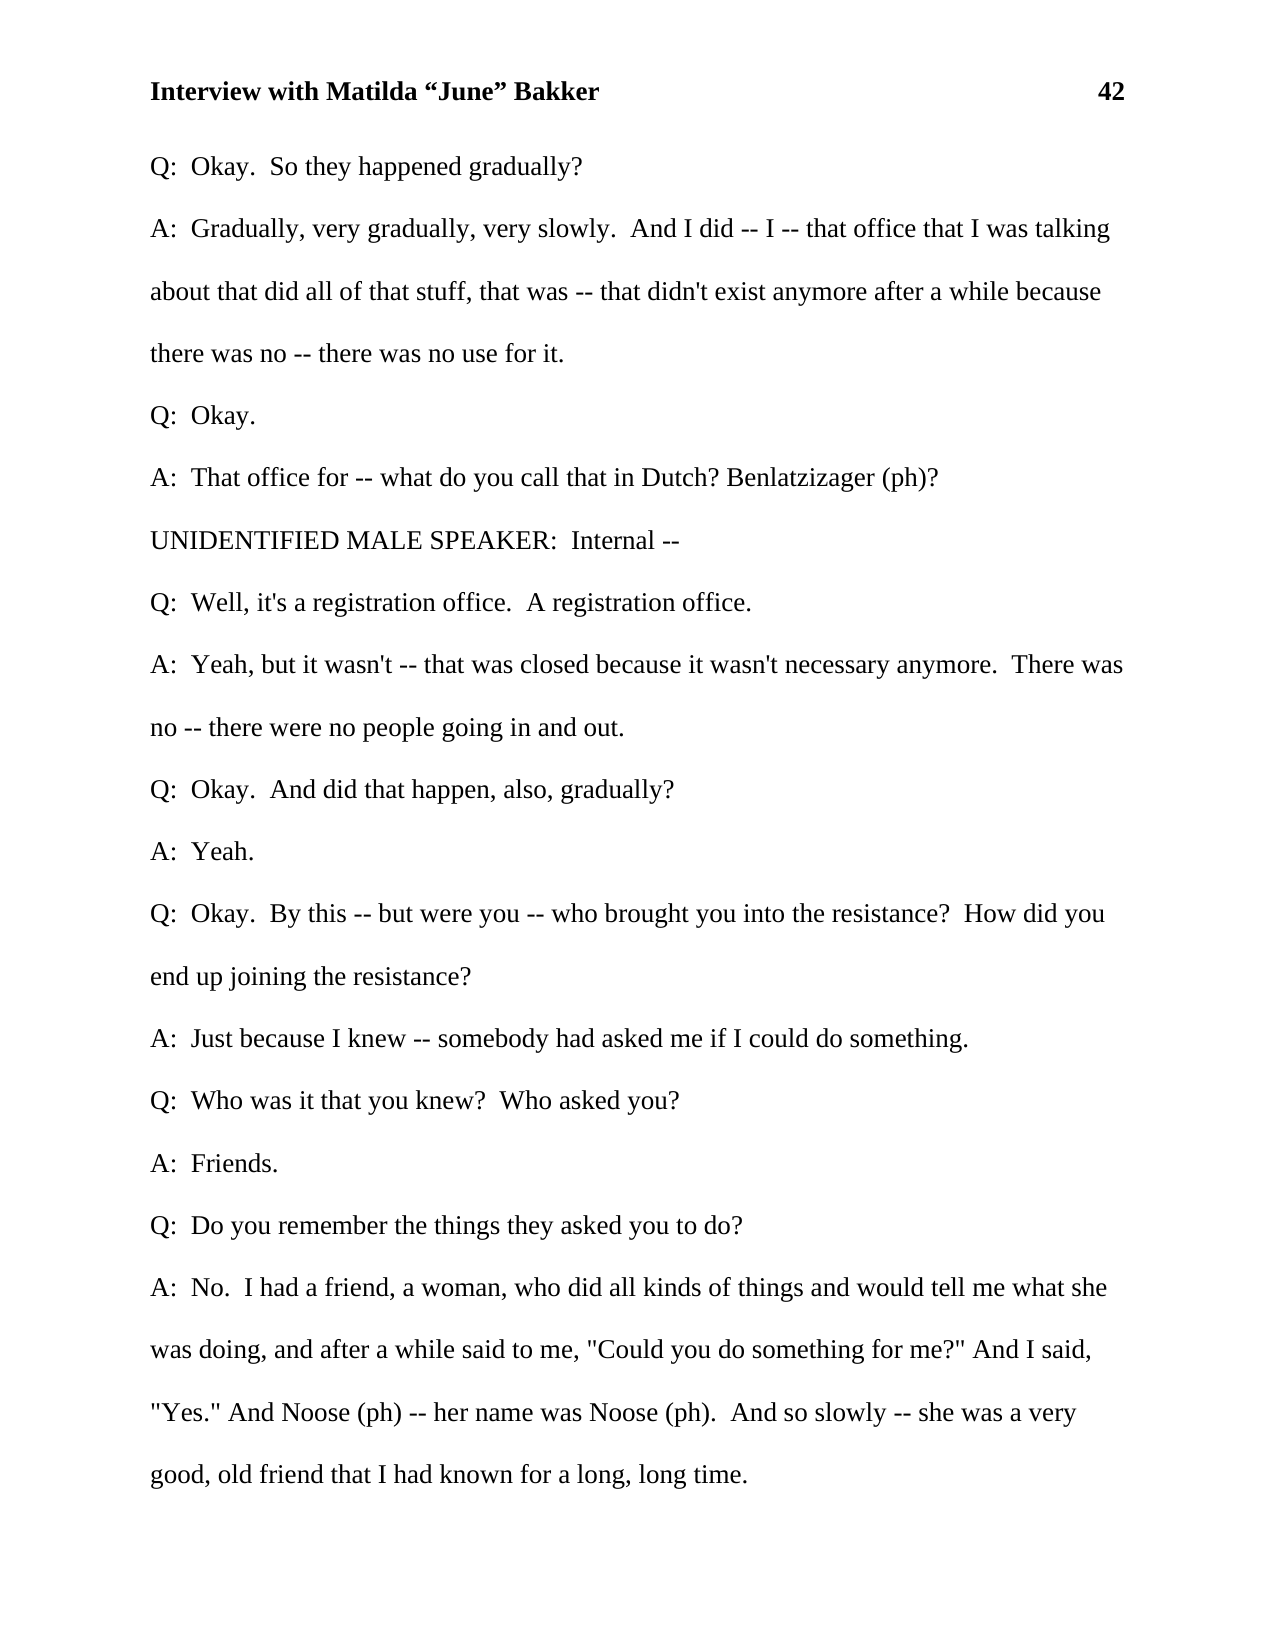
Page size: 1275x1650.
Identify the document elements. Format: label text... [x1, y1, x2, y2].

text A: Friends. [150, 1147, 1125, 1178]
text A: That office for -- what do you call that in Dutch? Benlatzizager (ph)? [150, 461, 1125, 493]
text Q: Do you remember the things they asked you to do? [150, 1209, 1125, 1240]
text A: Gradually, very gradually, very slowly. And I did -- I -- that office that I was talking about that did all of that stuff, that was -- that didn't exist anymore after a while because there was no -- there was no use for it. [150, 212, 1125, 368]
text Q: Well, it's a registration office. A registration office. [150, 586, 1125, 617]
text Q: Okay. And did that happen, also, gradually? [150, 773, 1125, 804]
text Q: Okay. [150, 399, 1125, 430]
text Q: Okay. By this -- but were you -- who brought you into the resistance? How did you end up joining the resistance? [150, 897, 1125, 991]
text Q: Okay. So they happened gradually? [150, 150, 1125, 181]
text A: Yeah, but it wasn't -- that was closed because it wasn't necessary anymore. There was no -- there were no people going in and out. [150, 648, 1125, 742]
text A: Yeah. [150, 835, 1125, 866]
text Q: Who was it that you knew? Who asked you? [150, 1084, 1125, 1116]
text UNIDENTIFIED MALE SPEAKER: Internal -- [150, 524, 1125, 555]
text A: Just because I knew -- somebody had asked me if I could do something. [150, 1022, 1125, 1053]
text A: No. I had a friend, a woman, who did all kinds of things and would tell me what she was doing, and after a while said to me, "Could you do something for me?" And I said, "Yes." And Noose (ph) -- her name was Noose (ph). And so slowly -- she was a very good, old friend that I had known for a long, long time. [150, 1271, 1125, 1489]
